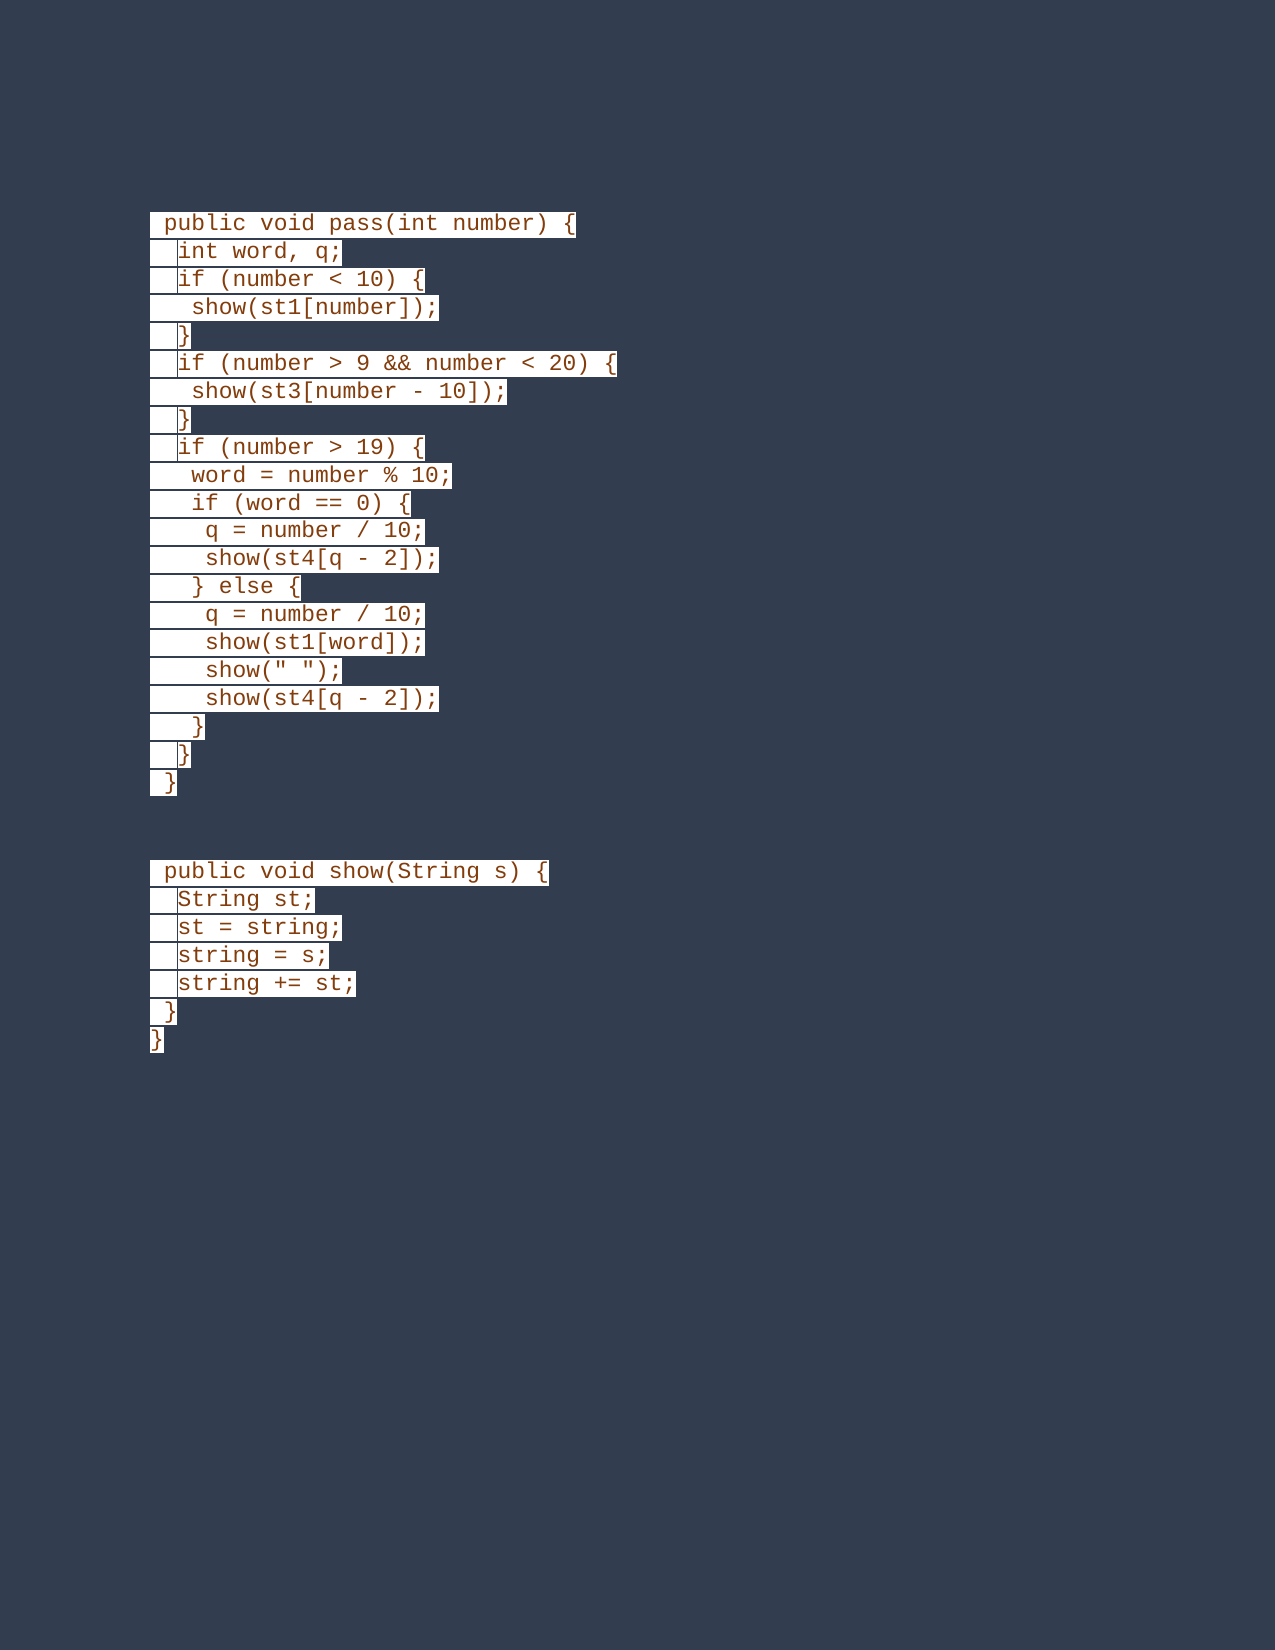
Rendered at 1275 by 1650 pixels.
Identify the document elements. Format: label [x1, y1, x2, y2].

text [150, 150, 1125, 1053]
